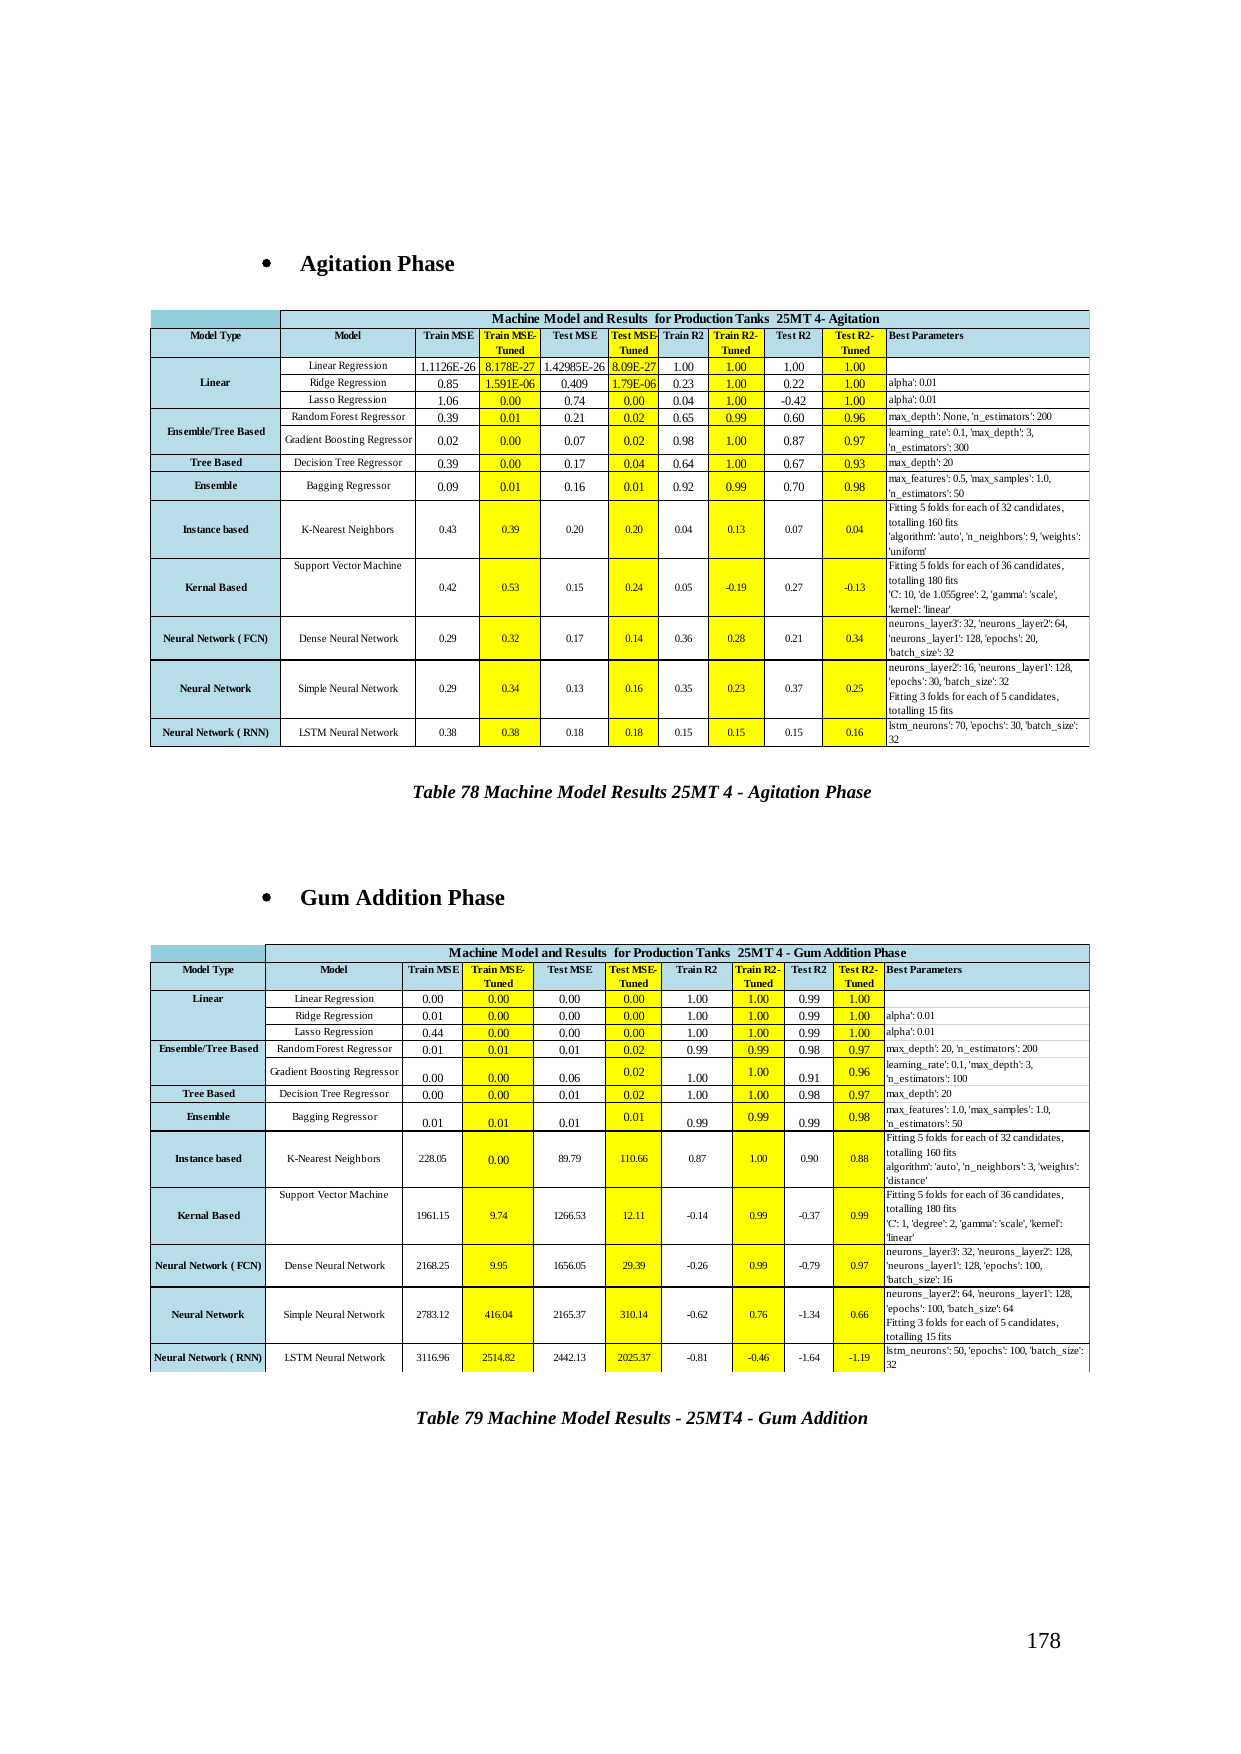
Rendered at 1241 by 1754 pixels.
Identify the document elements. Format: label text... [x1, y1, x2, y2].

list Agitation Phase [262, 250, 1061, 276]
text Table Machine Model Results - 25MT4 - Gum Addition [150, 1407, 1061, 1428]
text Table Machine Model Results 25MT 4 - Agitation Phase [150, 781, 1061, 803]
list Gum Addition Phase [262, 884, 1061, 910]
